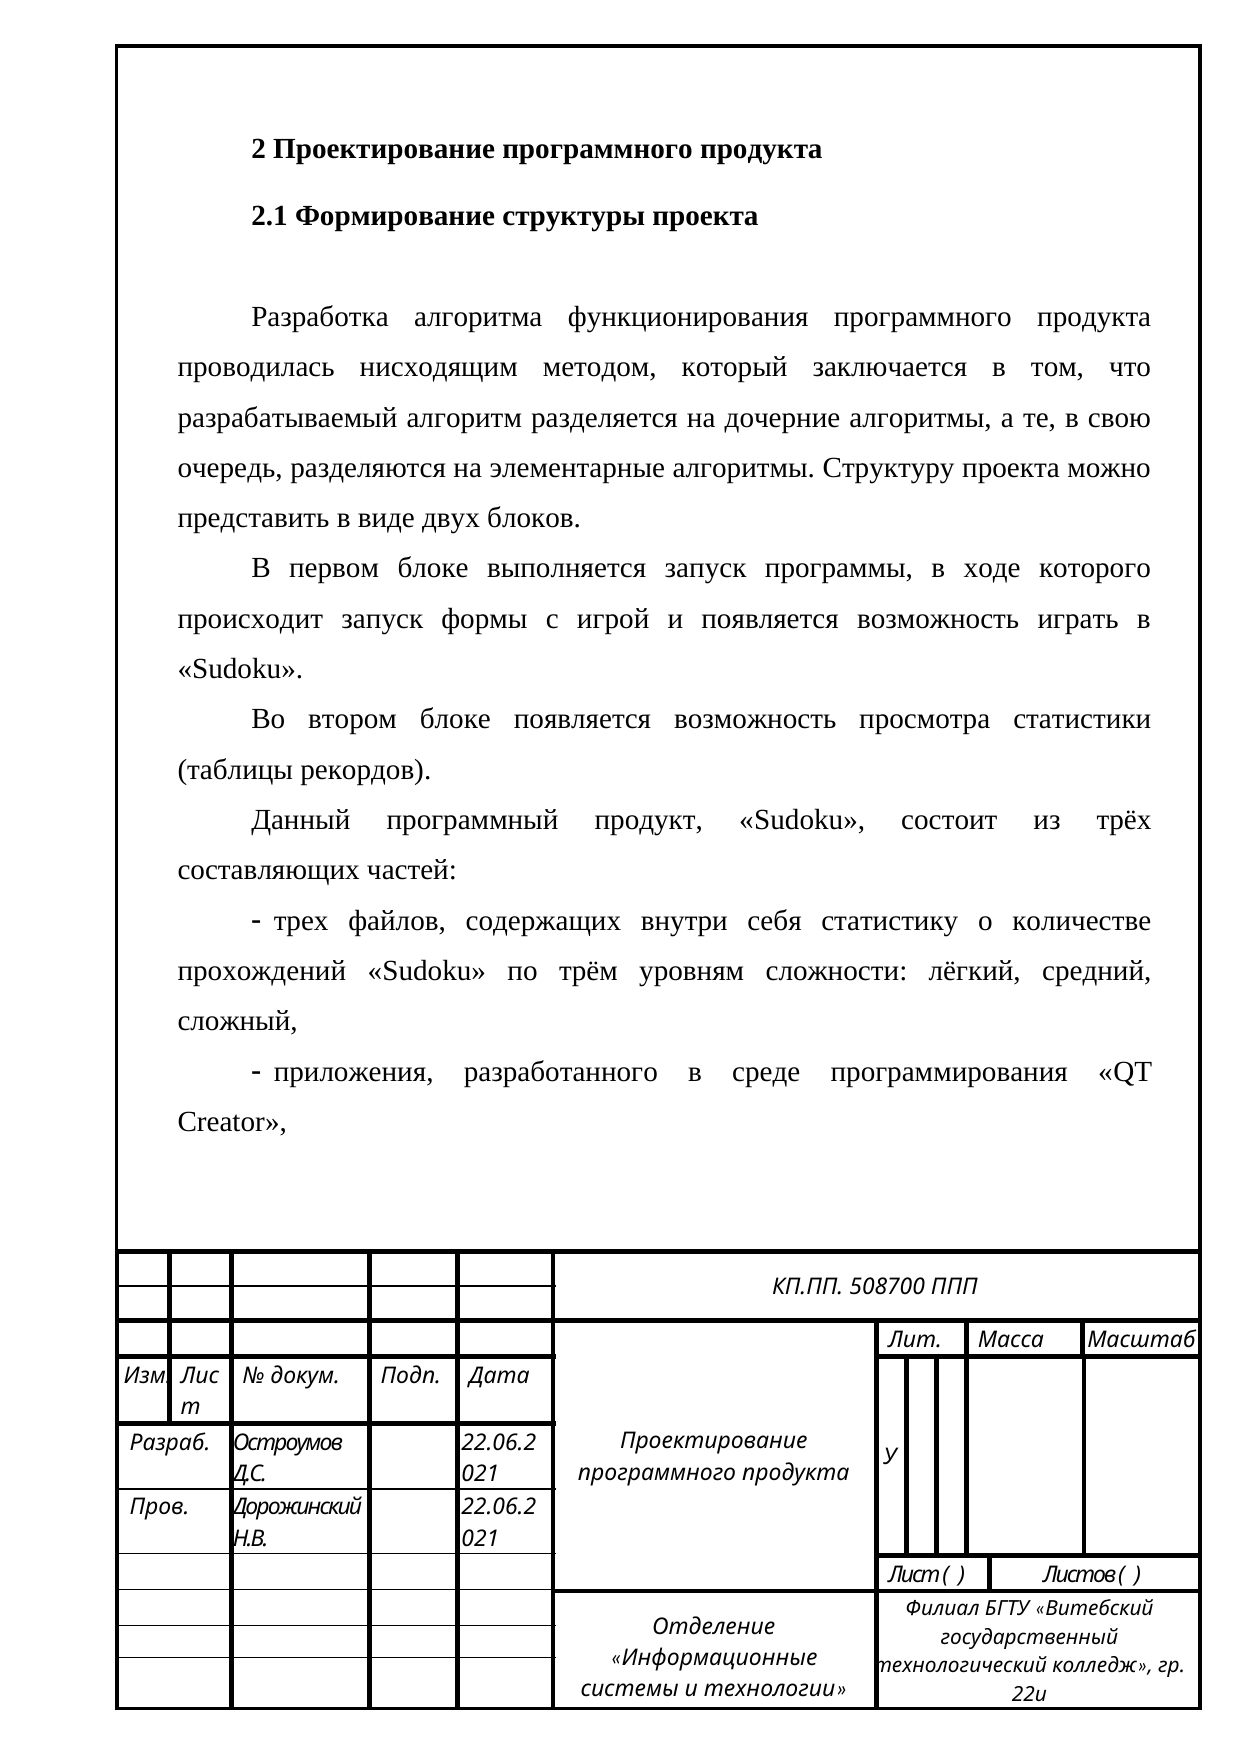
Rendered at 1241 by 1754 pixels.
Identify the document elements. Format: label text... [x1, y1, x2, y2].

text В первом блоке выполняется запуск программы, в ходе которого происходит запуск формы с игрой и появляется возможность играть в «Sudoku». [177, 551, 1152, 685]
list трех файлов, содержащих внутри себя статистику о количестве прохождений «Sudoku» по трём уровням сложности: лёгкий, средний, сложный, [177, 903, 1152, 1037]
text 2 Проектирование программного продукта [177, 131, 1152, 165]
text 2.1 Формирование структуры проекта [177, 198, 1152, 232]
text Разработка алгоритма функционирования программного продукта проводилась нисходящим методом, который заключается в том, что разрабатываемый алгоритм разделяется на дочерние алгоритмы, а те, в свою очередь, разделяются на элементарные алгоритмы. Структуру проекта можно представить в виде двух блоков. [177, 299, 1152, 534]
text Во втором блоке появляется возможность просмотра статистики (таблицы рекордов). [177, 702, 1152, 785]
list приложения, разработанного в среде программирования «QT Creator», [177, 1054, 1152, 1138]
text Данный программный продукт, «Sudoku», состоит из трёх составляющих частей: [177, 802, 1152, 886]
